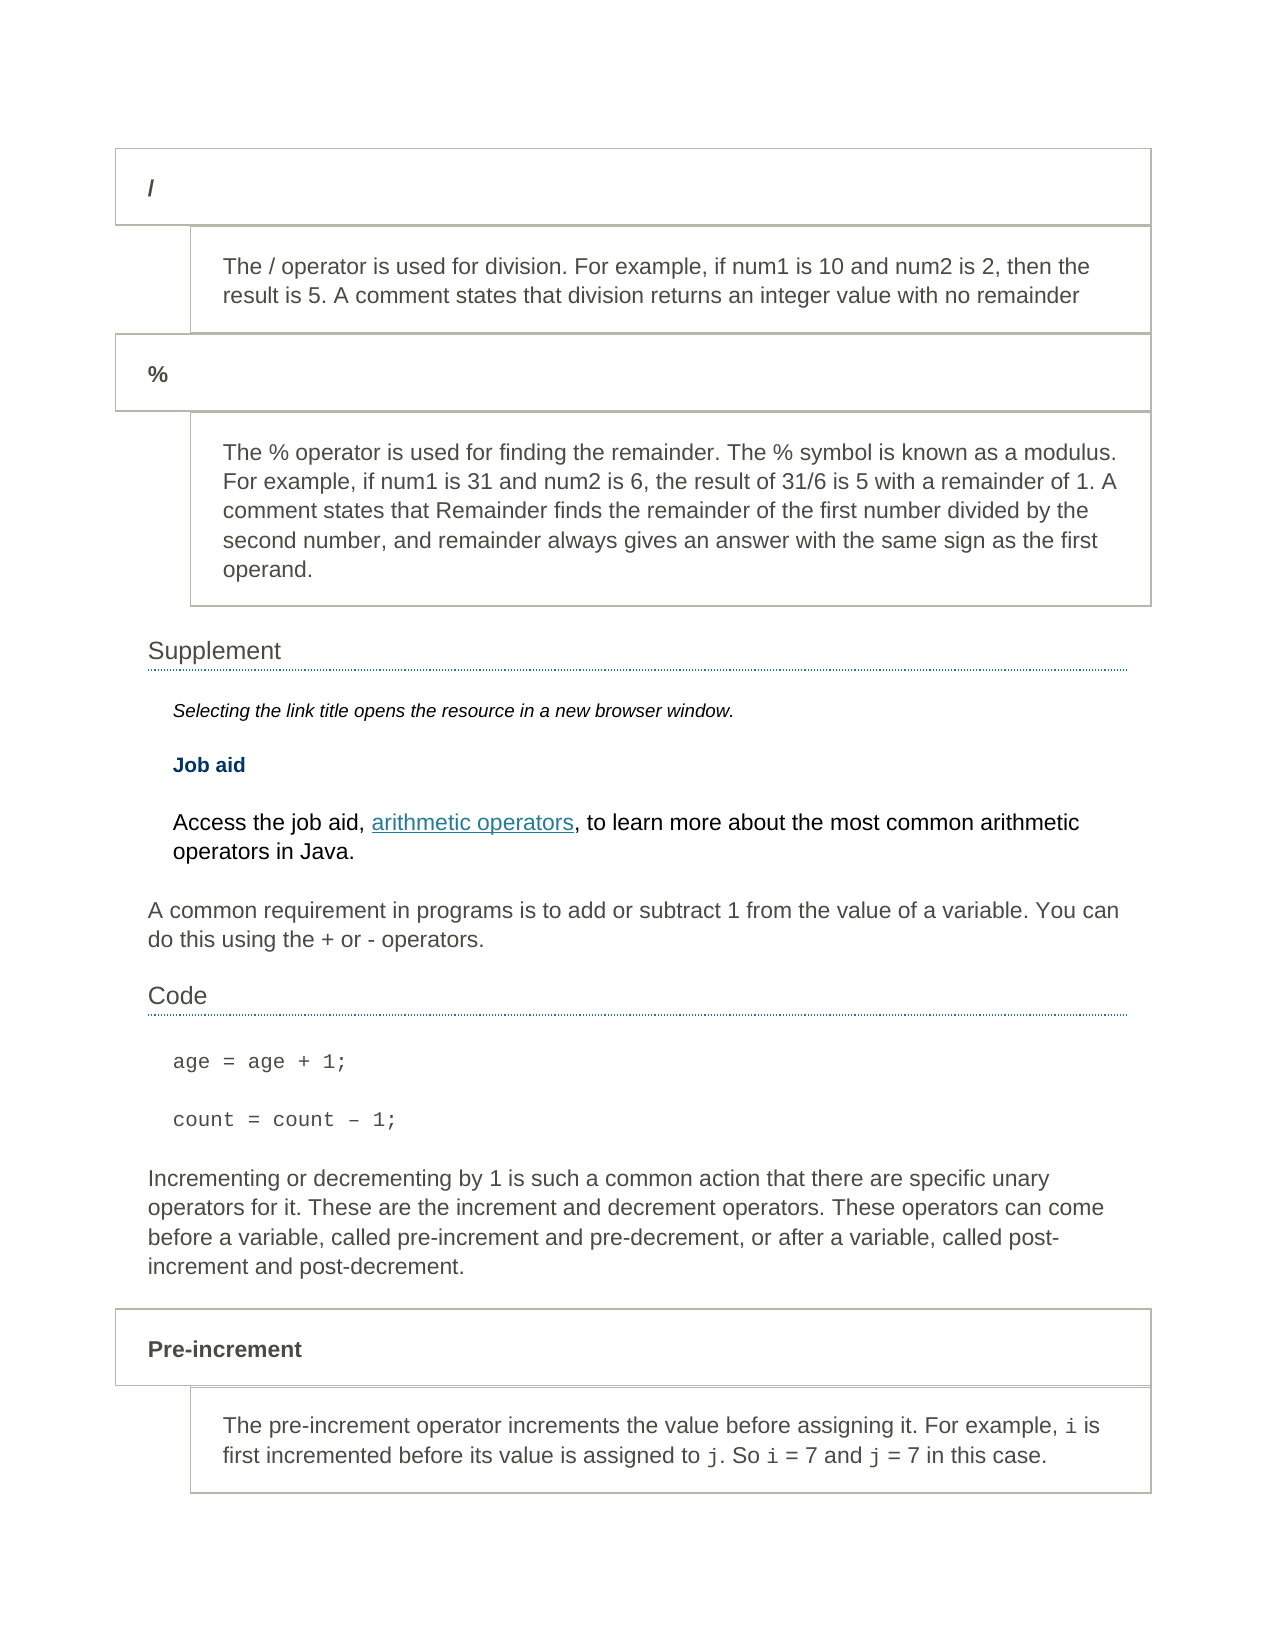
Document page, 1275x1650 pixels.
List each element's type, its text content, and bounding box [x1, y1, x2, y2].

text % [116, 335, 1150, 410]
text A common requirement in programs is to add or subtract 1 from the value of a variable. You can do this using the + or - operators. [148, 894, 1127, 952]
text Selecting the link title opens the resource in a new browser window. [173, 700, 1102, 721]
text age = age + 1; count = count – 1; [173, 1045, 1102, 1133]
text Job aid [173, 750, 1102, 777]
text Incrementing or decrementing by 1 is such a common action that there are specific unary operators for it. These are the increment and decrement operators. These operators can come before a variable, called pre-increment and pre-decrement, or after a variable, called post-increment and post-decrement. [148, 1162, 1127, 1279]
text / [116, 149, 1150, 224]
text Pre-increment [116, 1310, 1150, 1385]
text The % operator is used for finding the remainder. The % symbol is known as a modulus. For example, if num1 is 31 and num2 is 6, the result of 31/6 is 5 with a remainder of 1. A comment states that Remainder finds the remainder of the first number divided by the second number, and remainder always gives an answer with the same sign as the first operand. [191, 413, 1150, 605]
text Code [148, 981, 1127, 1016]
text Access the job aid, arithmetic operators, to learn more about the most common arithmetic operators in Java. [173, 806, 1102, 864]
text The / operator is used for division. For example, if num1 is 10 and num2 is 2, then the result is 5. A comment states that division returns an integer value with no remainder [191, 227, 1150, 332]
text The pre-increment operator increments the value before assigning it. For example, i is first incremented before its value is assigned to j. So i = 7 and j = 7 in this case. [191, 1388, 1150, 1492]
text Supplement [148, 636, 1127, 671]
